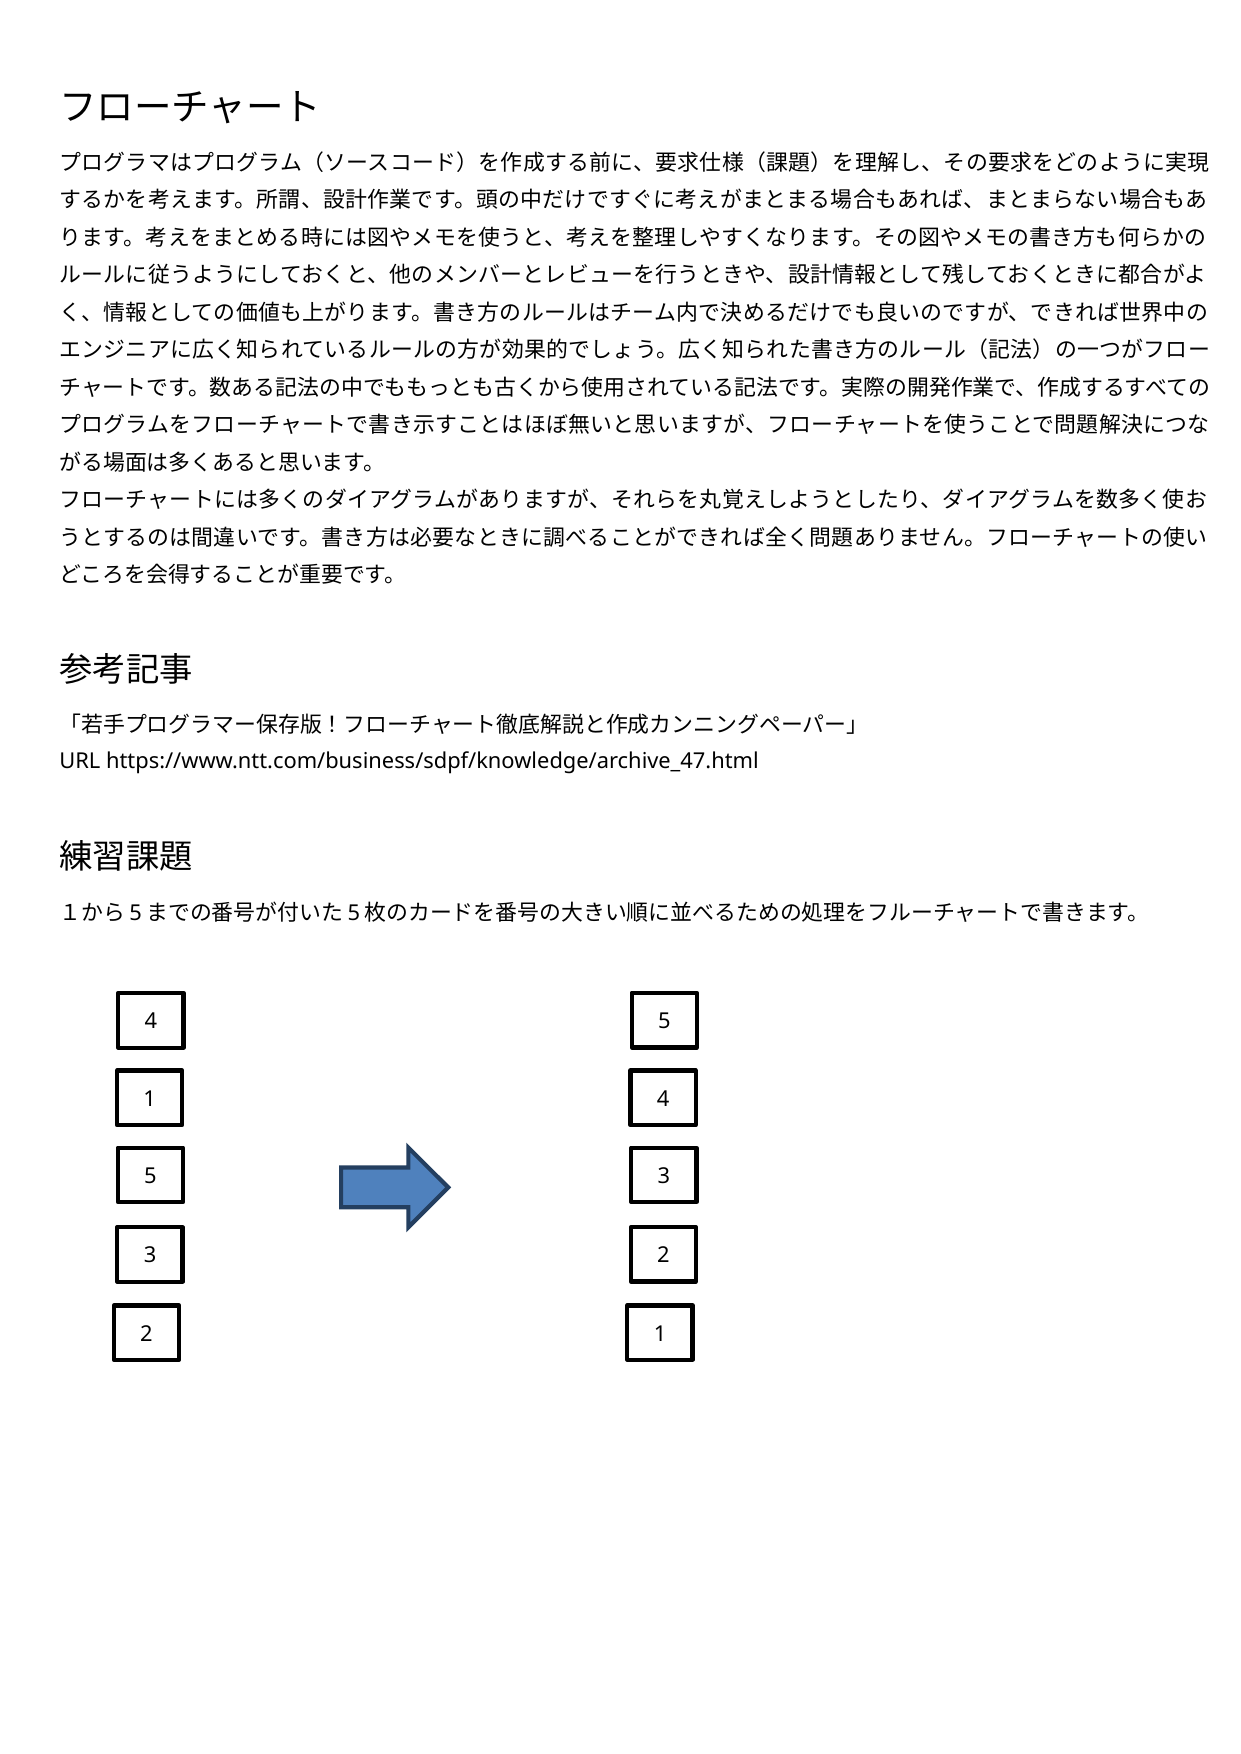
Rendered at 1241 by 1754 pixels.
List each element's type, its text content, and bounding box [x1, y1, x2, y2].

text １から5までの番号が付いた5枚のカードを番号の大きい順に並べるための処理をフルーチャートで書きます。 [59, 892, 1211, 929]
text 練習課題 [59, 817, 1211, 892]
text 「若手プログラマー保存版！フローチャート徹底解説と作成カンニングペーパー」 [59, 704, 1211, 742]
text URL https://www.ntt.com/business/sdpf/knowledge/archive_47.html [59, 742, 1211, 779]
text フローチャート [59, 67, 1211, 142]
text フローチャートには多くのダイアグラムがありますが、それらを丸覚えしようとしたり、ダイアグラムを数多く使おうとするのは間違いです。書き方は必要なときに調べることができれば全く問題ありません。フローチャートの使いどころを会得することが重要です。 [59, 479, 1211, 592]
text 参考記事 [59, 629, 1211, 704]
text プログラマはプログラム（ソースコード）を作成する前に、要求仕様（課題）を理解し、その要求をどのように実現するかを考えます。所謂、設計作業です。頭の中だけですぐに考えがまとまる場合もあれば、まとまらない場合もあります。考えをまとめる時には図やメモを使うと、考えを整理しやすくなります。その図やメモの書き方も何らかのルールに従うようにしておくと、他のメンバーとレビューを行うときや、設計情報として残しておくときに都合がよく、情報としての価値も上がります。書き方のルールはチーム内で決めるだけでも良いのですが、できれば世界中のエンジニアに広く知られているルールの方が効果的でしょう。広く知られた書き方のルール（記法）の一つがフローチャートです。数ある記法の中でももっとも古くから使用されている記法です。実際の開発作業で、作成するすべてのプログラムをフローチャートで書き示すことはほぼ無いと思いますが、フローチャートを使うことで問題解決につながる場面は多くあると思います。 [59, 142, 1211, 479]
